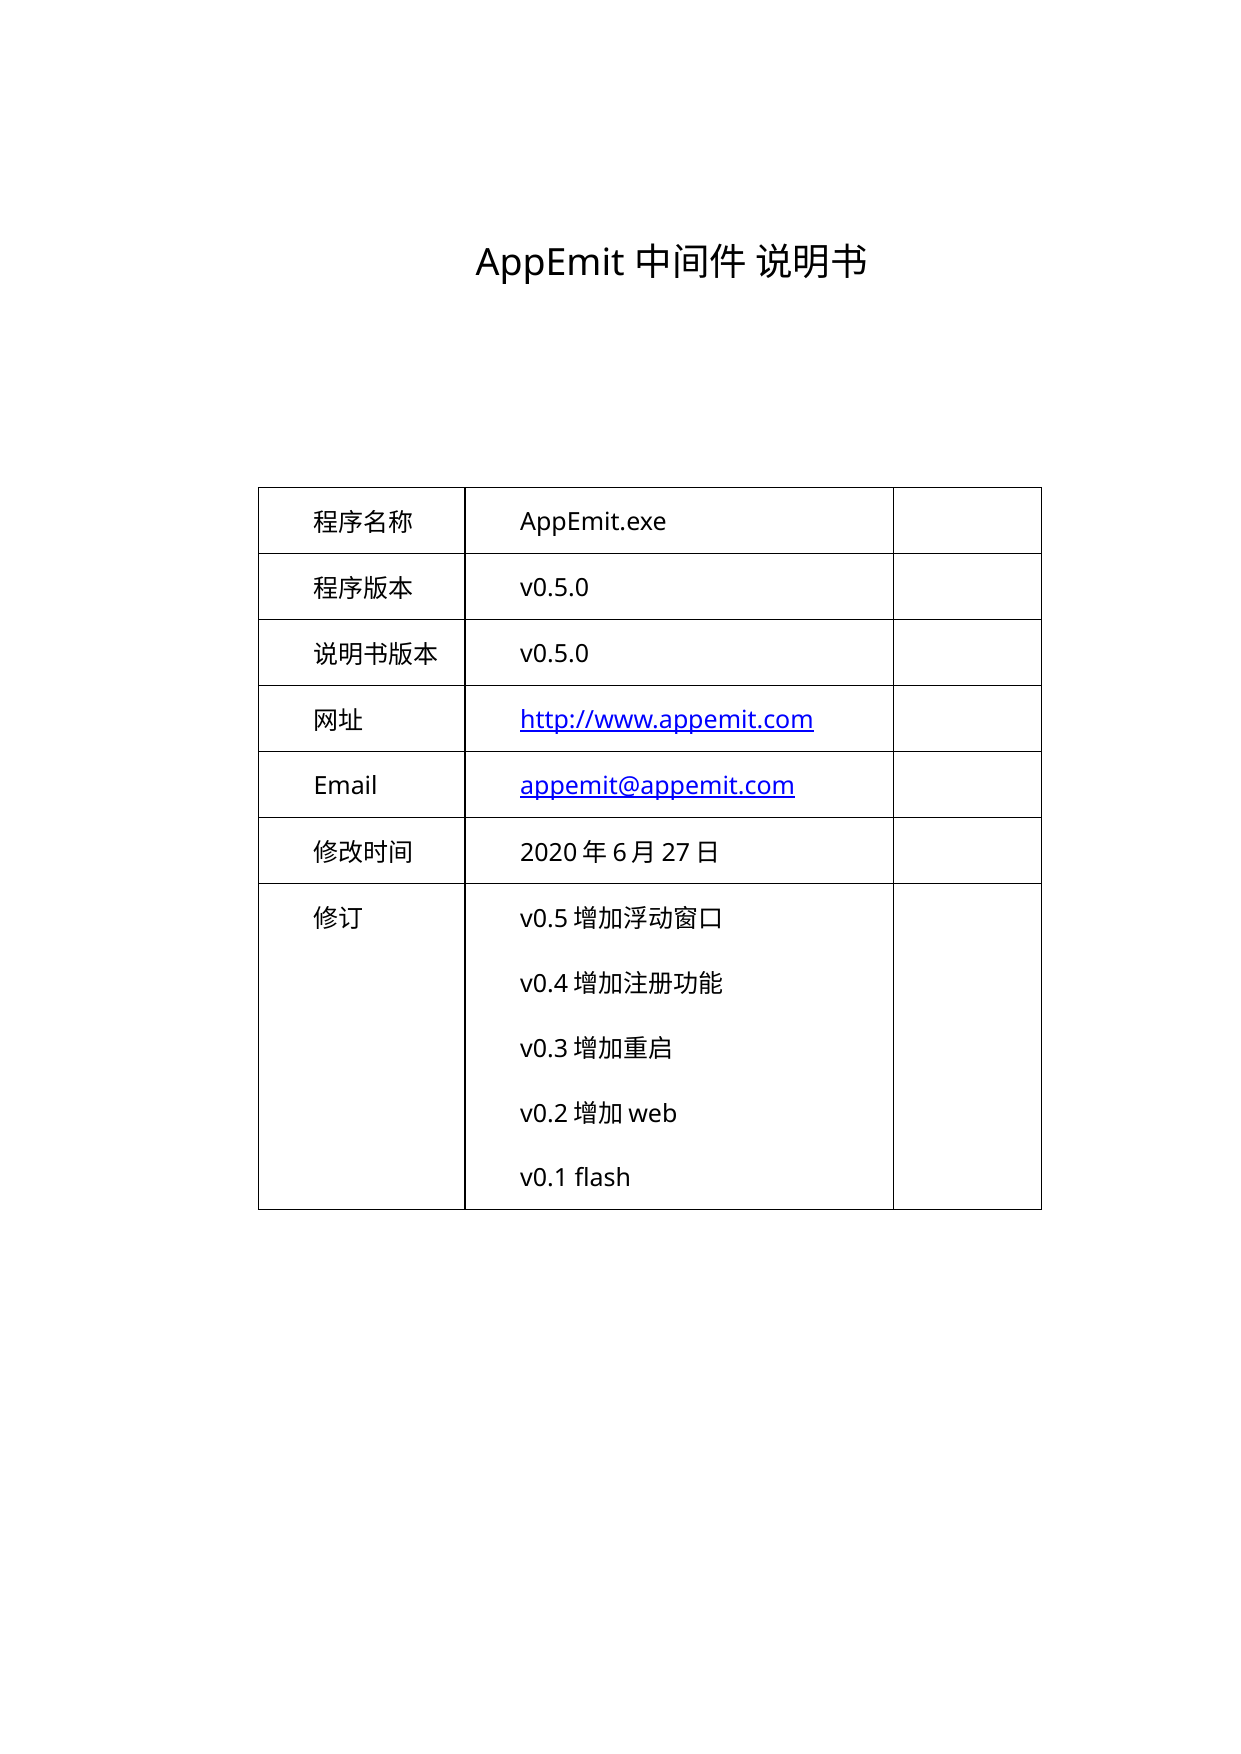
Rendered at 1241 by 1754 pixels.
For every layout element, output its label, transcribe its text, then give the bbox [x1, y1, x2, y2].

table_cell 程序版本 [259, 554, 464, 619]
table_header [894, 488, 1041, 553]
table_cell Email [259, 752, 464, 817]
table_cell 修改时间 [259, 818, 464, 883]
table_cell [894, 752, 1041, 817]
table_cell http://www.appemit.com [466, 686, 893, 751]
table_header 程序名称 [259, 488, 464, 553]
table_cell v0.5增加浮动窗口 v0.4增加注册功能 v0.3增加重启 v0.2增加web v0.1 flash [466, 884, 893, 1209]
table_cell [894, 620, 1041, 685]
table_header AppEmit.exe [466, 488, 893, 553]
table_cell v0.5.0 [466, 620, 893, 685]
table_cell [894, 818, 1041, 883]
table_cell 修订 [259, 884, 464, 1209]
table_cell 2020年6月27日 [466, 818, 893, 883]
table_cell v0.5.0 [466, 554, 893, 619]
table_cell [894, 554, 1041, 619]
table_cell 网址 [259, 686, 464, 751]
table_cell [894, 884, 1041, 1209]
table_cell [894, 686, 1041, 751]
table_cell 说明书版本 [259, 620, 464, 685]
text AppEmit 中间件 说明书 [148, 227, 1152, 292]
table_cell appemit@appemit.com [466, 752, 893, 817]
